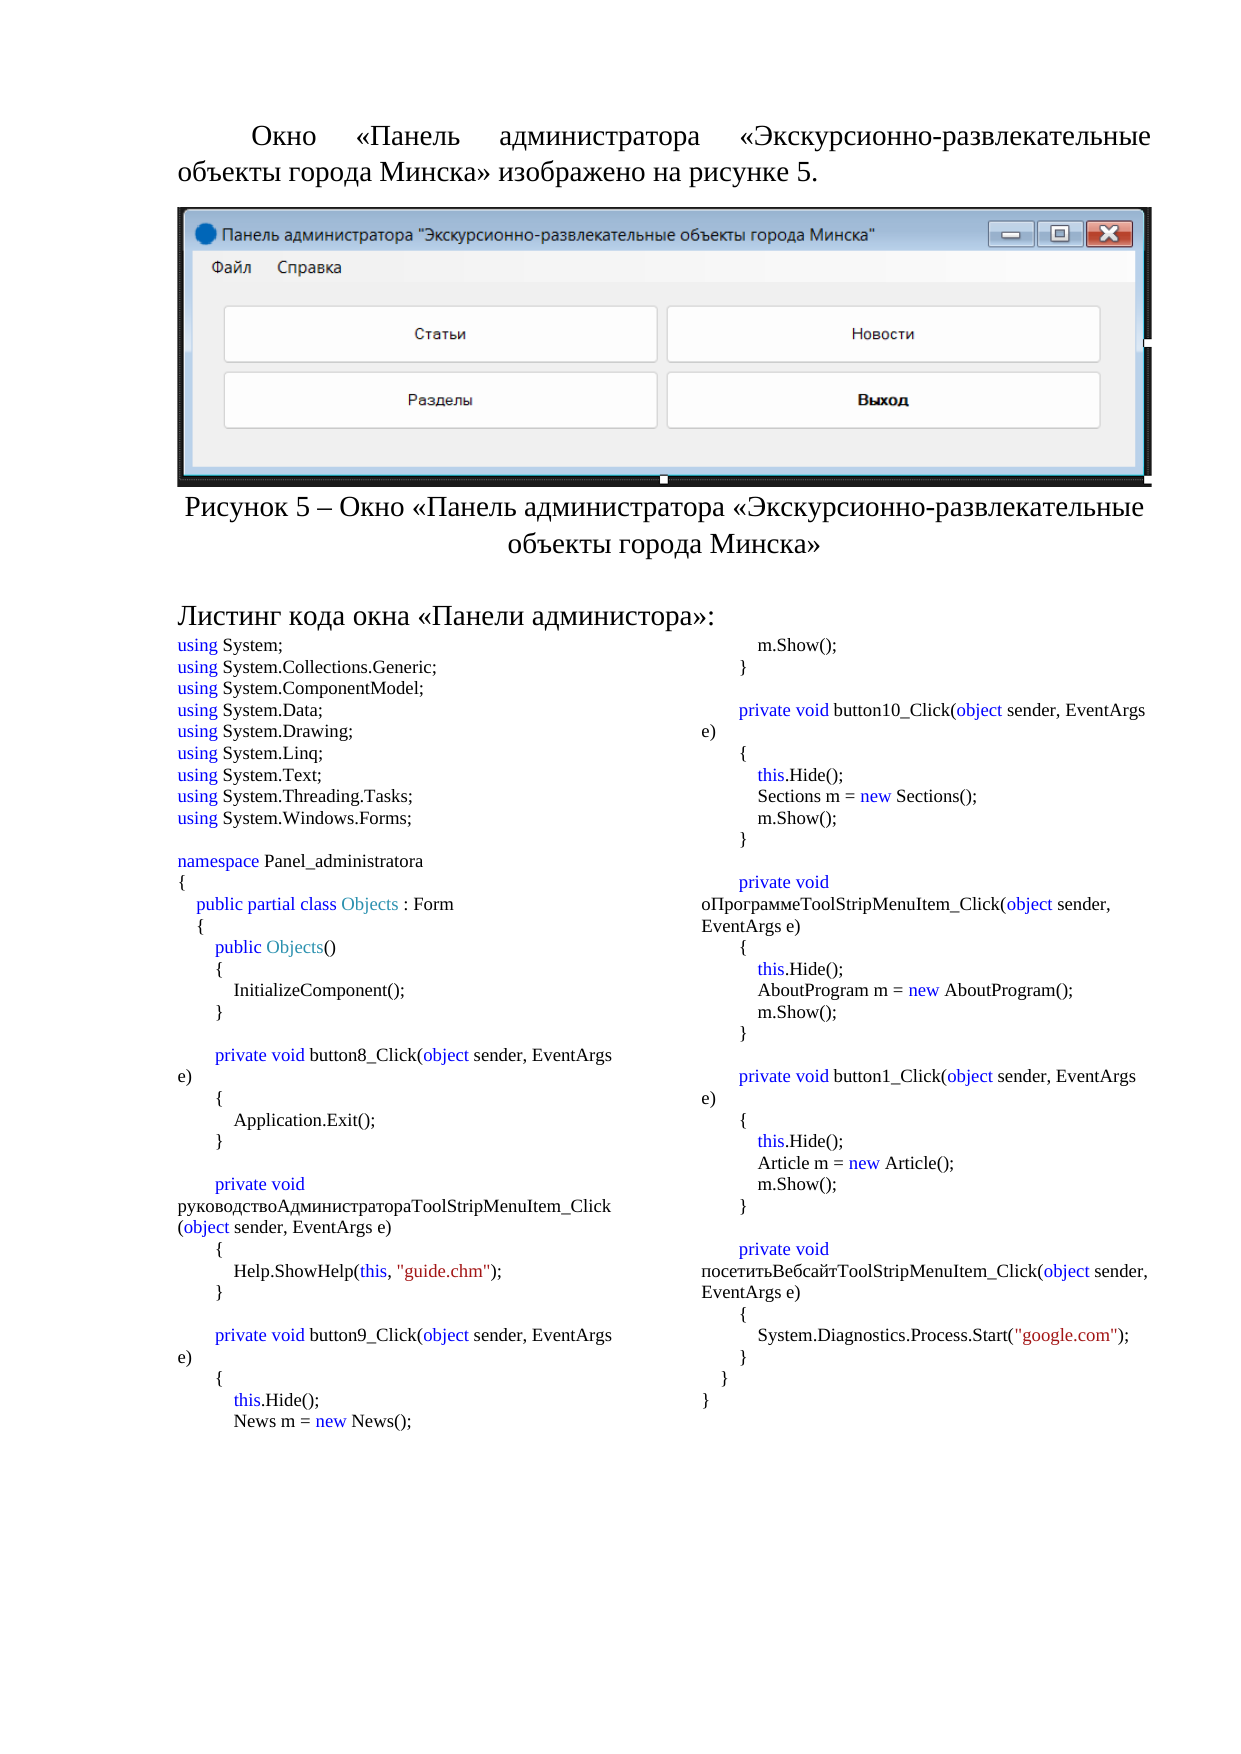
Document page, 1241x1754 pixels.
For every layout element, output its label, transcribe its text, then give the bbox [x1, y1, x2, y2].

text { [701, 1303, 1152, 1324]
text this.Hide(); [701, 763, 1152, 785]
text this.Hide(); [177, 1389, 627, 1410]
text using System.ComponentModel; [177, 677, 627, 699]
text public Objects() [177, 936, 627, 958]
text using System.Linq; [177, 742, 627, 763]
text m.Show(); [701, 1173, 1152, 1195]
text { [177, 1238, 627, 1259]
text { [701, 742, 1152, 763]
text { [177, 958, 627, 979]
text { [701, 1108, 1152, 1130]
text m.Show(); [701, 807, 1152, 828]
text } [701, 1022, 1152, 1044]
text Рисунок 5 – Окно «Панель администратора «Экскурсионно-развлекательные объекты города Минска» [177, 489, 1152, 559]
text { [177, 871, 627, 893]
text { [177, 1087, 627, 1108]
text } [177, 1001, 627, 1022]
text private void button8_Click(object sender, EventArgs e) [177, 1044, 627, 1087]
text System.Diagnostics.Process.Start("google.com"); [701, 1324, 1152, 1346]
text private void руководствоАдминистратораToolStripMenuItem_Click(object sender, EventArgs e) [177, 1173, 627, 1238]
text using System.Data; [177, 699, 627, 720]
text private void button1_Click(object sender, EventArgs e) [701, 1065, 1152, 1108]
text private void button10_Click(object sender, EventArgs e) [701, 699, 1152, 742]
text using System.Collections.Generic; [177, 656, 627, 677]
text using System.Threading.Tasks; [177, 785, 627, 807]
text InitializeComponent(); [177, 979, 627, 1001]
text Листинг кода окна «Панели администора»: [177, 598, 1152, 632]
text } [177, 1281, 627, 1303]
text } [701, 1389, 1152, 1410]
text using System.Text; [177, 763, 627, 785]
text m.Show(); [701, 634, 1152, 656]
text } [701, 1195, 1152, 1216]
text } [701, 828, 1152, 850]
text using System; [177, 634, 627, 656]
text this.Hide(); [701, 1130, 1152, 1152]
text public partial class Objects : Form [177, 893, 627, 914]
text private void посетитьВебсайтToolStripMenuItem_Click(object sender, EventArgs e) [701, 1238, 1152, 1303]
text } [177, 1130, 627, 1152]
text { [177, 1367, 627, 1389]
text m.Show(); [701, 1001, 1152, 1022]
text using System.Windows.Forms; [177, 807, 627, 828]
text private void button9_Click(object sender, EventArgs e) [177, 1324, 627, 1367]
text private void оПрограммеToolStripMenuItem_Click(object sender, EventArgs e) [701, 871, 1152, 936]
text { [701, 936, 1152, 958]
text Окно «Панель администратора «Экскурсионно-развлекательные объекты города Минска» изображено на рисунке 5. [177, 118, 1152, 188]
picture [177, 207, 1152, 487]
text using System.Drawing; [177, 720, 627, 742]
text namespace Panel_administratora [177, 850, 627, 871]
text Application.Exit(); [177, 1108, 627, 1130]
text { [177, 914, 627, 936]
text Sections m = new Sections(); [701, 785, 1152, 807]
text } [701, 1346, 1152, 1367]
text this.Hide(); [701, 958, 1152, 979]
text Help.ShowHelp(this, "guide.chm"); [177, 1259, 627, 1281]
text AboutProgram m = new AboutProgram(); [701, 979, 1152, 1001]
text } [701, 1367, 1152, 1389]
text Article m = new Article(); [701, 1152, 1152, 1173]
text News m = new News(); [177, 1410, 627, 1432]
text } [701, 656, 1152, 677]
